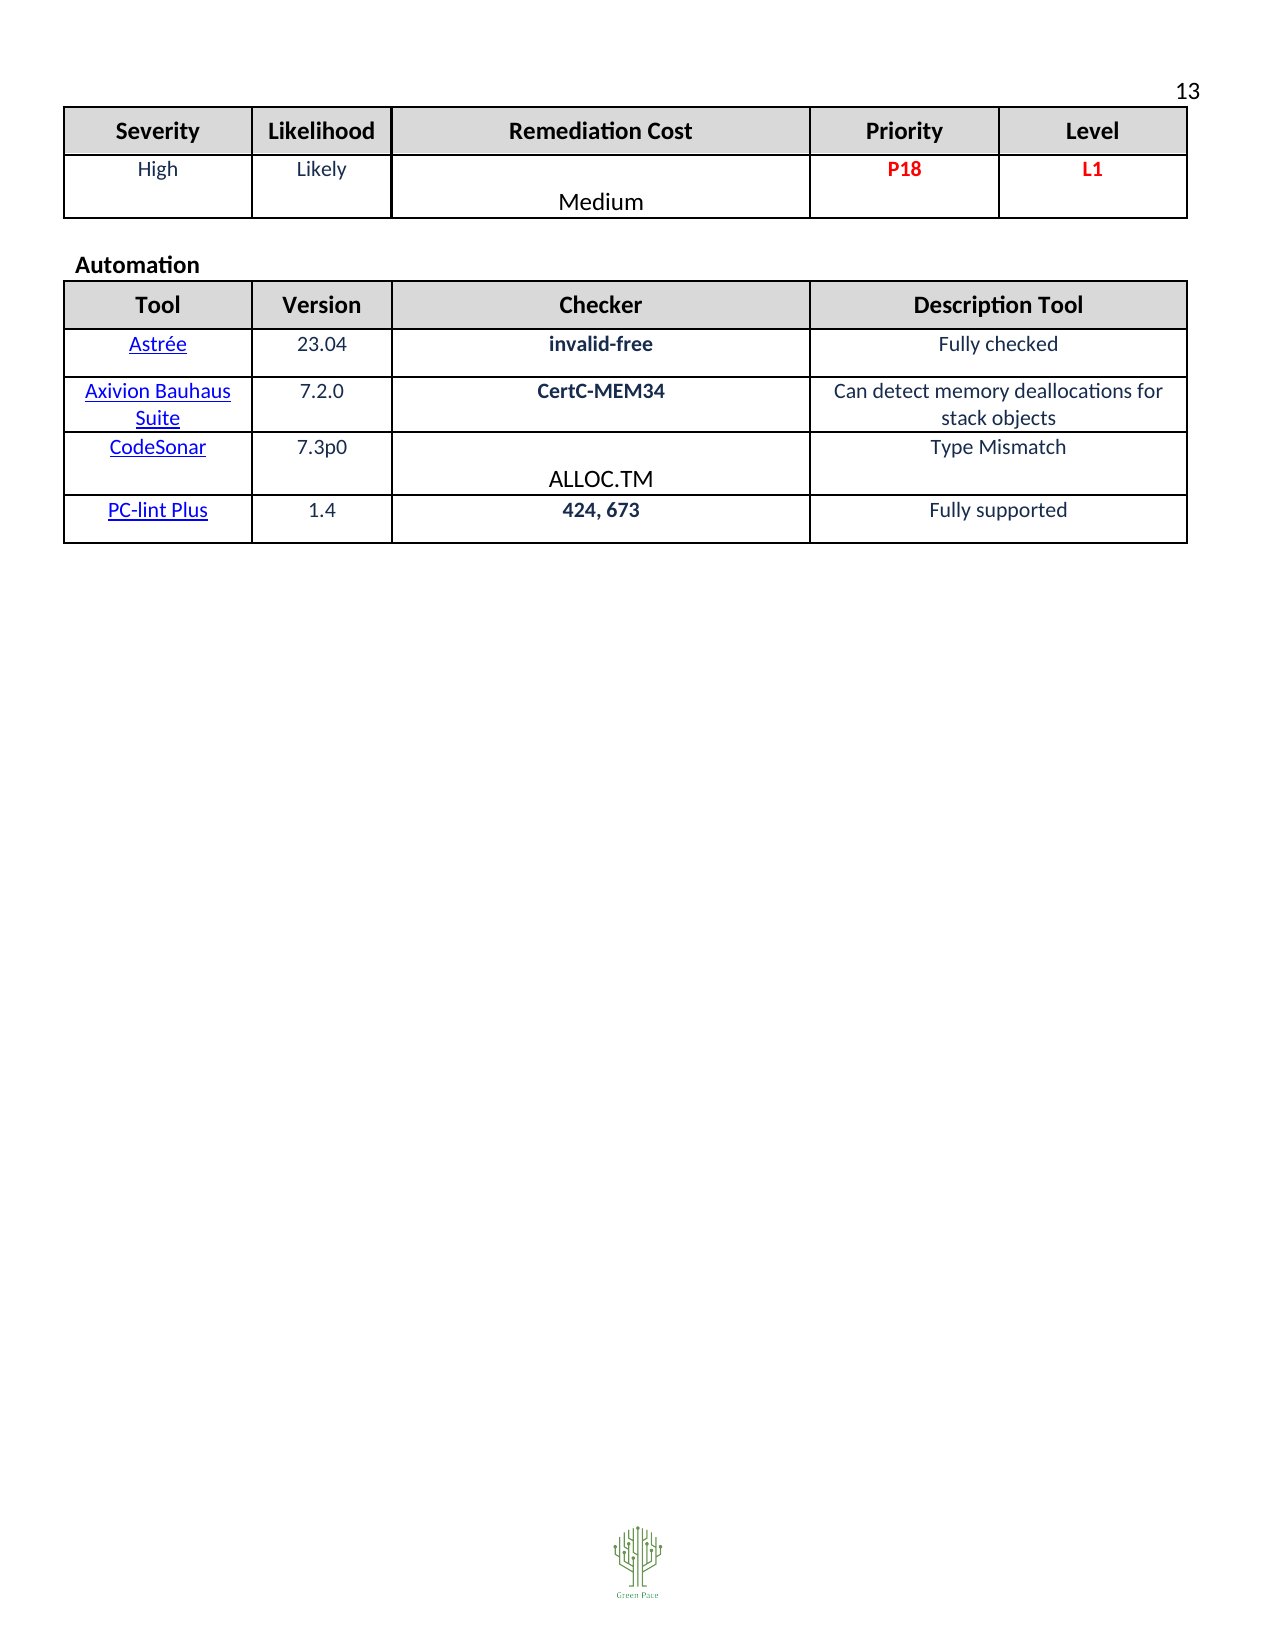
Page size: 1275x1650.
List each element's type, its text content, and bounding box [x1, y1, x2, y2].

table_cell 424, 673 [393, 496, 809, 542]
table_cell Type Mismatch [811, 433, 1186, 494]
table_cell Medium [393, 156, 809, 217]
table_cell 7.3p0 [253, 433, 391, 494]
table_cell invalid-free [393, 330, 809, 376]
table_header Level [1000, 108, 1186, 153]
table_cell L1 [1000, 156, 1186, 217]
table_header Priority [811, 108, 998, 153]
table_header Checker [393, 282, 809, 328]
table_header Tool [65, 282, 251, 328]
table_cell Likely [253, 156, 390, 217]
table_cell Fully checked [811, 330, 1186, 376]
table_cell ALLOC.TM [393, 433, 809, 494]
picture [605, 1521, 670, 1606]
table_header Likelihood [253, 108, 390, 153]
table_cell High [65, 156, 251, 217]
table_header Version [253, 282, 391, 328]
table_cell Astrée [65, 330, 251, 376]
table_cell CertC-MEM34 [393, 378, 809, 431]
table_cell PC-lint Plus [65, 496, 251, 542]
table_header Severity [65, 108, 251, 153]
table_cell CodeSonar [65, 433, 251, 494]
table_header Description Tool [811, 282, 1186, 328]
table_header Remediation Cost [393, 108, 809, 153]
table_cell Can detect memory deallocations for stack objects [811, 378, 1186, 431]
table_cell 23.04 [253, 330, 391, 376]
text Automation [75, 249, 1200, 280]
table_cell Fully supported [811, 496, 1186, 542]
table_cell P18 [811, 156, 998, 217]
table_cell 1.4 [253, 496, 391, 542]
table_cell Axivion Bauhaus Suite [65, 378, 251, 431]
table_cell 7.2.0 [253, 378, 391, 431]
